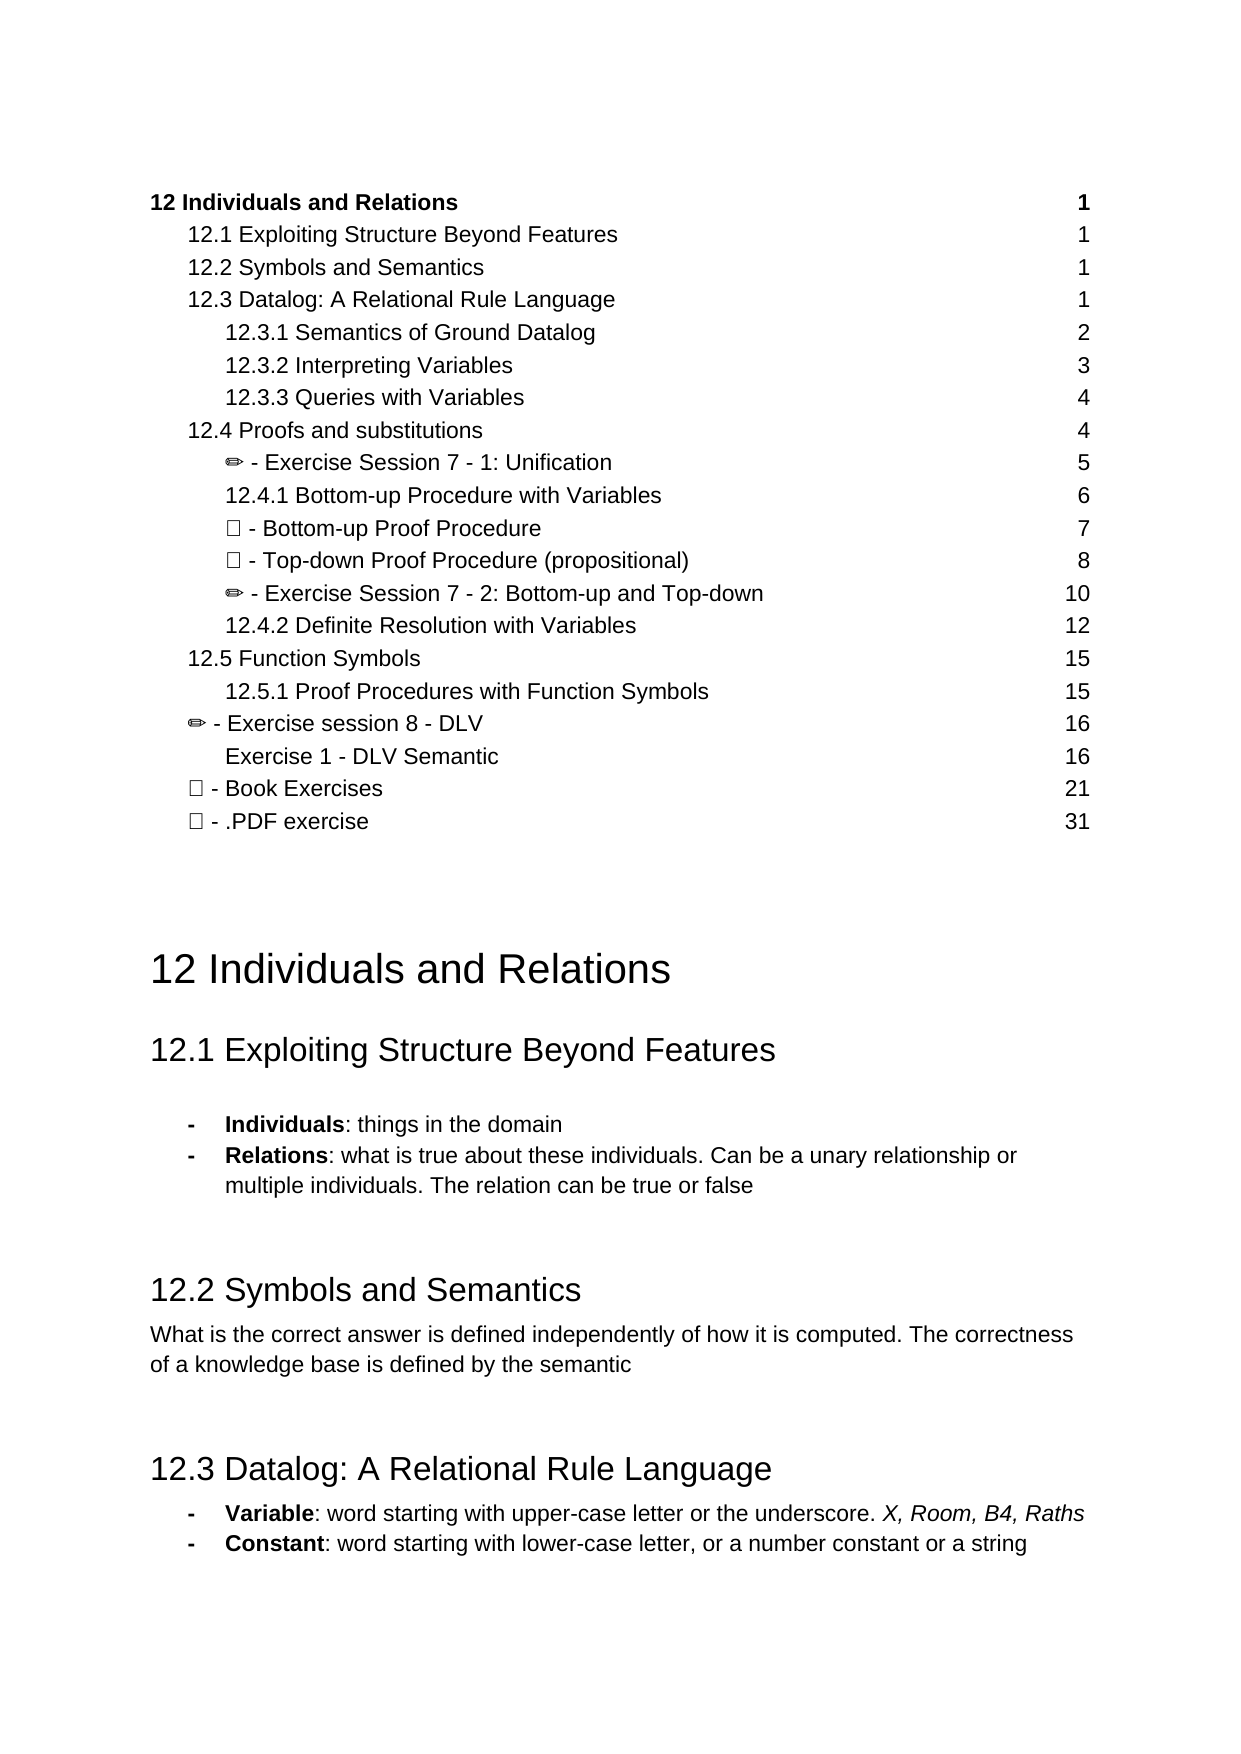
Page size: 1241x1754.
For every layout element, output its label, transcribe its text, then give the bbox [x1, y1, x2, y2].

subtitle 12.2 Symbols and Semantics [150, 1270, 1090, 1308]
list Constant: word starting with lower-case letter, or a number constant or a string [187, 1530, 1090, 1556]
subtitle 12.3 Datalog: A Relational Rule Language [150, 1449, 1090, 1487]
list Variable: word starting with upper-case letter or the underscore. X, Room, B4, Raths [187, 1500, 1090, 1526]
subtitle 12 Individuals and Relations [150, 945, 1090, 993]
subtitle 12.1 Exploiting Structure Beyond Features [150, 1030, 1090, 1069]
text What is the correct answer is defined independently of how it is computed. The correctness of a knowledge base is defined by the semantic [150, 1321, 1090, 1377]
list Relations: what is true about these individuals. Can be a unary relationship or multiple individuals. The relation can be true or false [187, 1142, 1090, 1198]
list Individuals: things in the domain [187, 1111, 1090, 1138]
